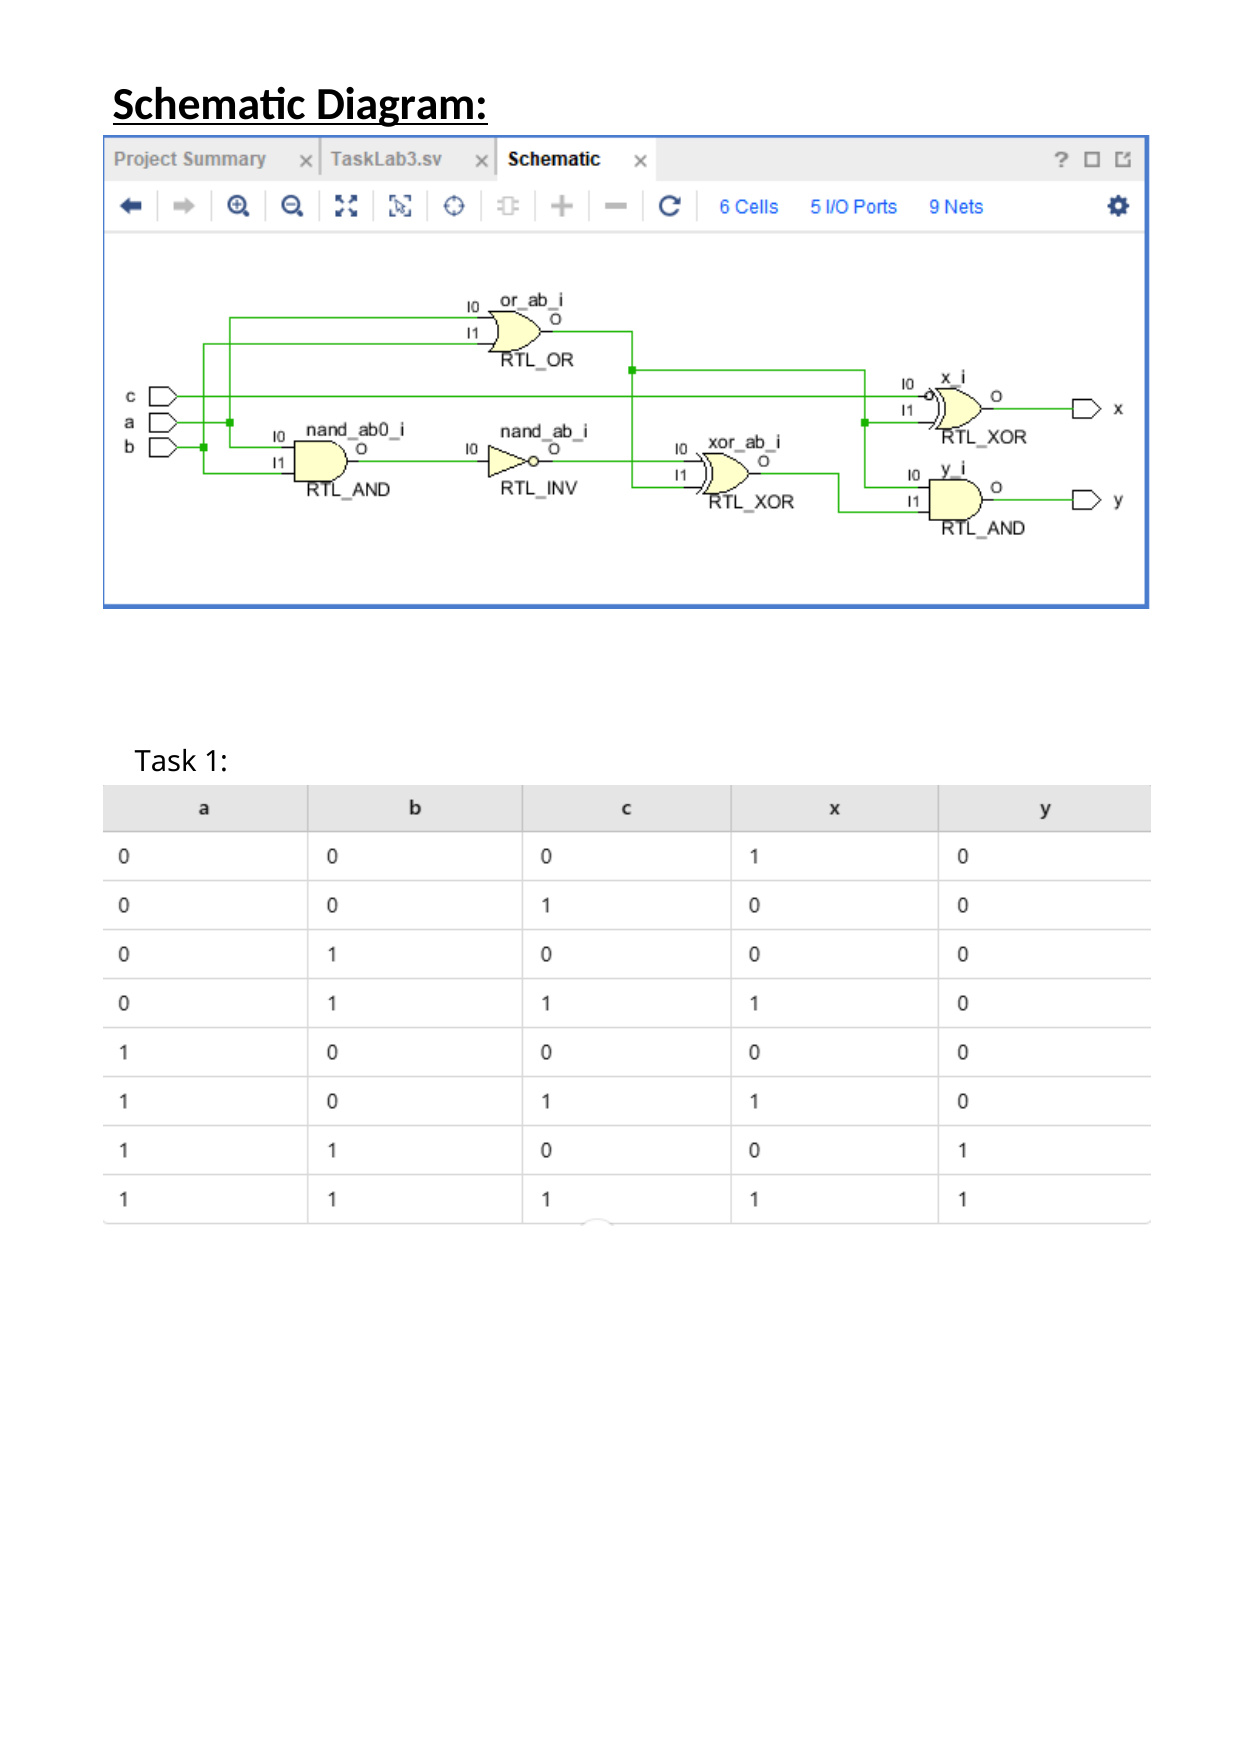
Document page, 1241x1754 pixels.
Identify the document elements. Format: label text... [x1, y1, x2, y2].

picture [103, 785, 1151, 1226]
picture [103, 135, 1151, 609]
text Schematic Diagram: [112, 75, 1152, 131]
text Task 1: [134, 740, 1152, 780]
